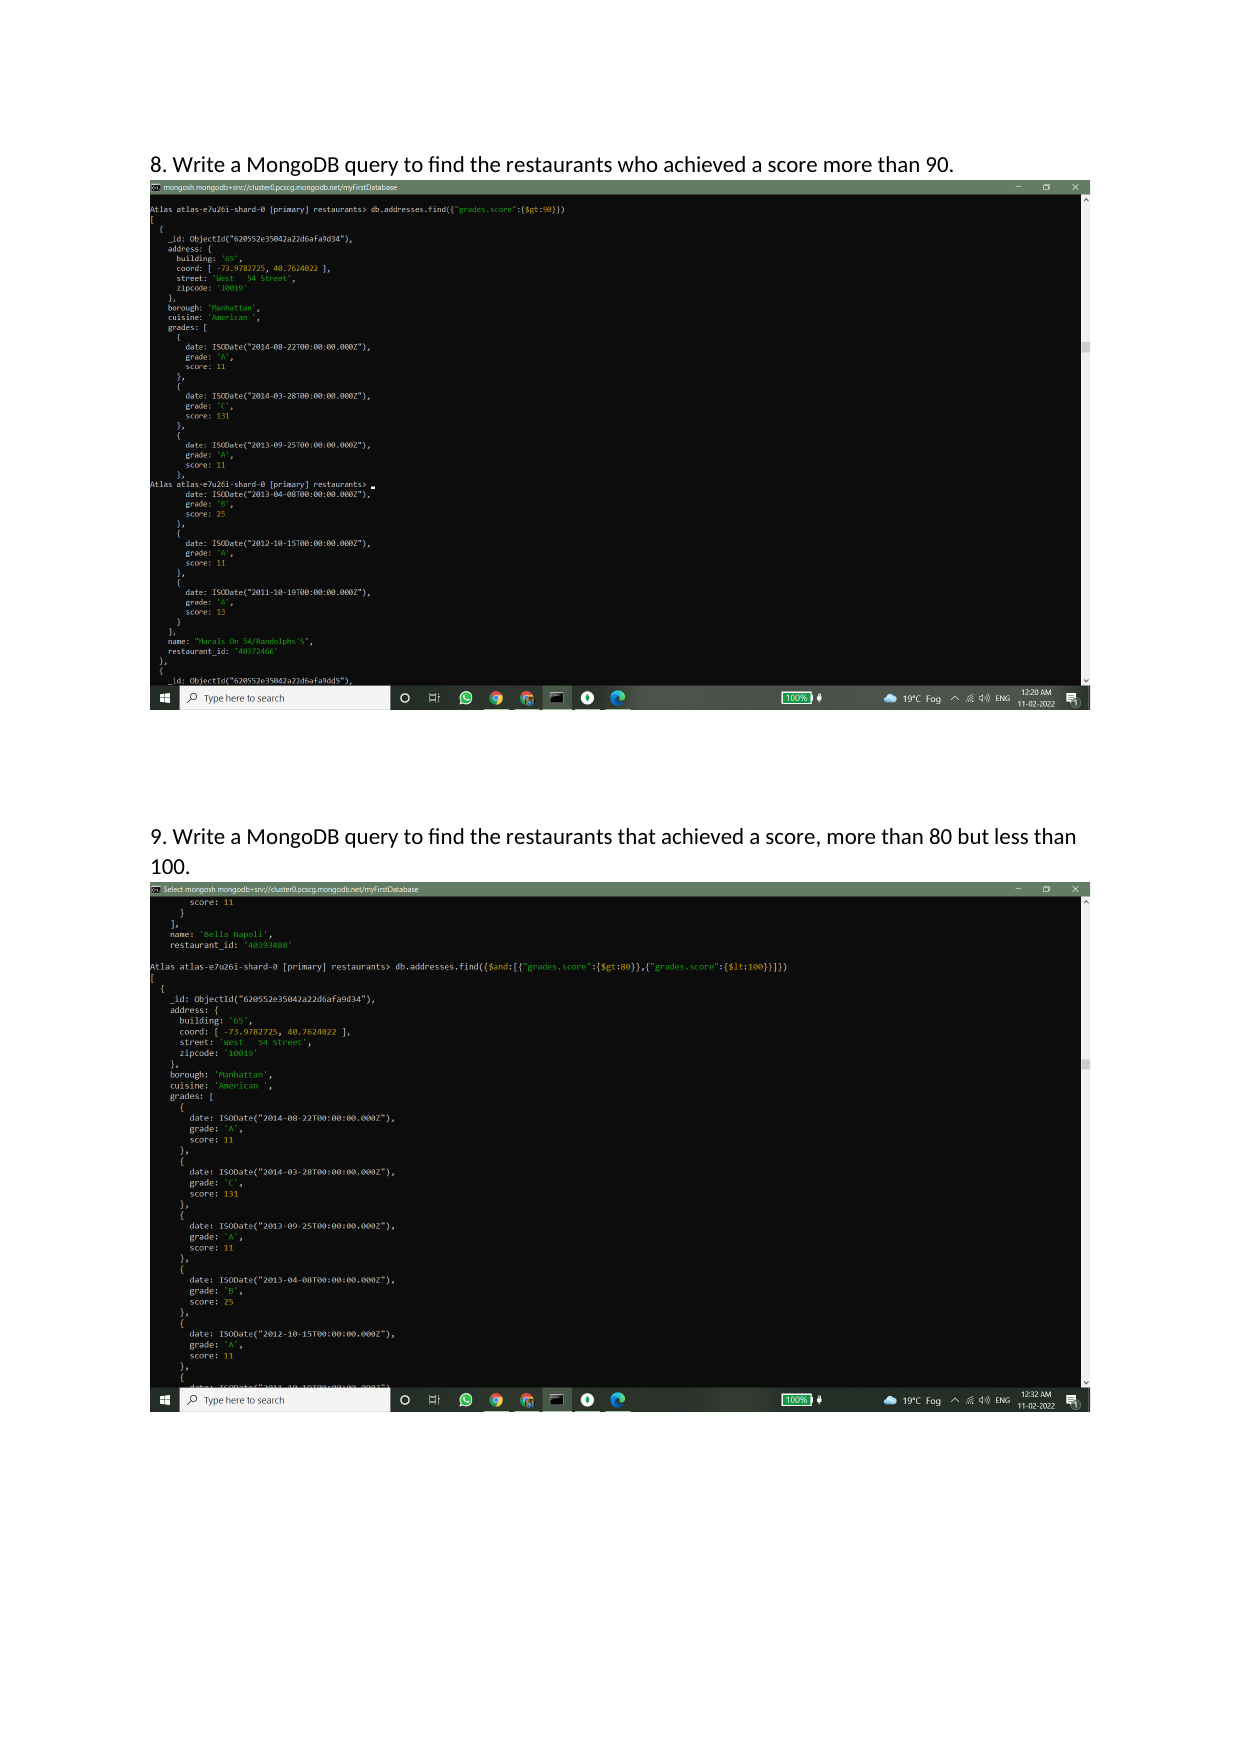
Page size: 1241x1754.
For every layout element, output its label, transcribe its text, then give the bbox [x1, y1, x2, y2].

text 8. Write a MongoDB query to find the restaurants who achieved a score more than 90. [150, 150, 1090, 180]
picture [150, 180, 1091, 710]
picture [150, 882, 1091, 1412]
text 9. Write a MongoDB query to find the restaurants that achieved a score, more than 80 but less than 100. [150, 822, 1090, 882]
